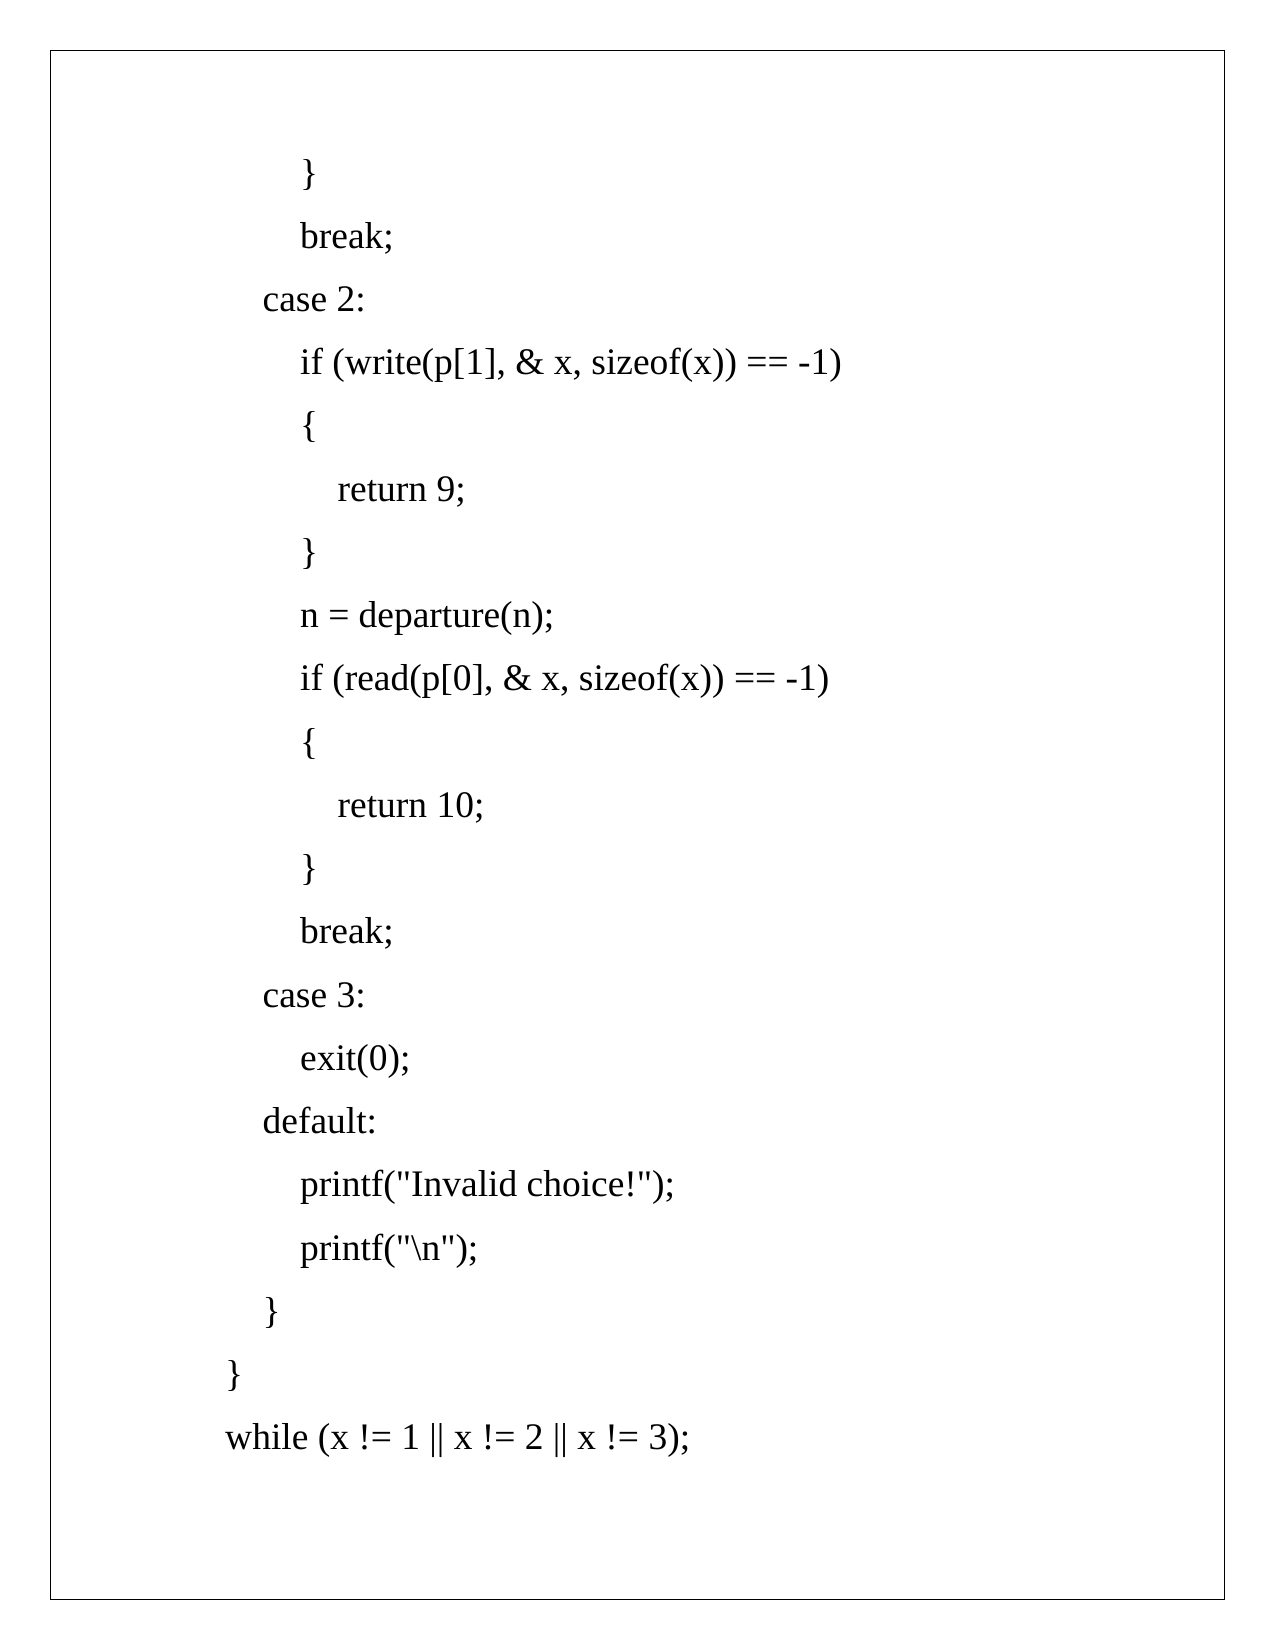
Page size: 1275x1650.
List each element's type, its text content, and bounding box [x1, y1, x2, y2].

text break; [150, 909, 1125, 952]
text while (x != 1 || x != 2 || x != 3); [150, 1414, 1125, 1458]
text { [150, 719, 1125, 762]
text return 10; [150, 782, 1125, 825]
text } [150, 1351, 1125, 1394]
text exit(0); [150, 1035, 1125, 1078]
text } [150, 846, 1125, 889]
text printf("Invalid choice!"); [150, 1162, 1125, 1205]
text break; [150, 213, 1125, 256]
text { [150, 403, 1125, 446]
text case 2: [150, 276, 1125, 319]
text if (write(p[1], & x, sizeof(x)) == -1) [150, 340, 1125, 383]
text printf("\n"); [150, 1225, 1125, 1268]
text case 3: [150, 972, 1125, 1015]
text } [150, 1288, 1125, 1331]
text } [150, 529, 1125, 572]
text default: [150, 1098, 1125, 1142]
text if (read(p[0], & x, sizeof(x)) == -1) [150, 656, 1125, 699]
text return 9; [150, 466, 1125, 509]
text n = departure(n); [150, 593, 1125, 636]
text } [150, 150, 1125, 193]
